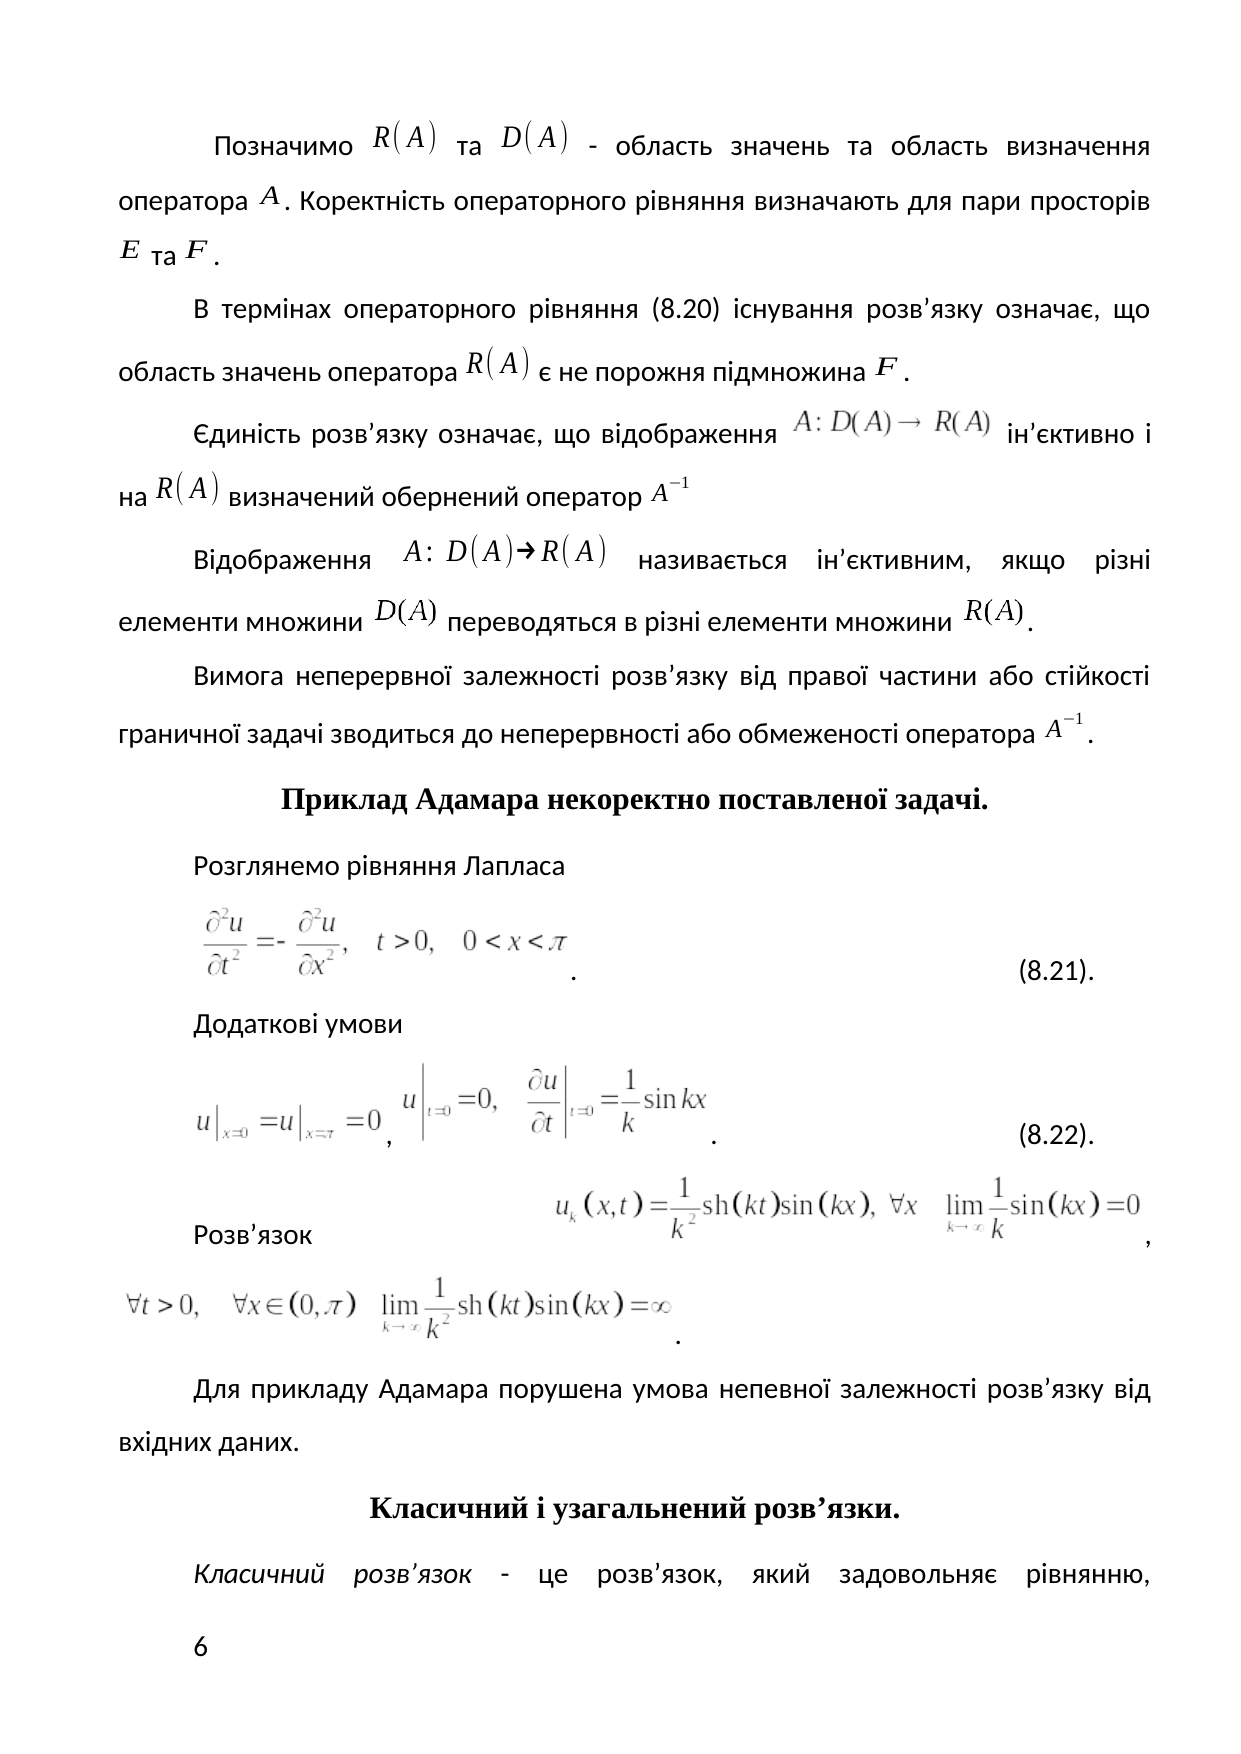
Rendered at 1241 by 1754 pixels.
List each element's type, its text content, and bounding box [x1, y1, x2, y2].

text Класичний і узагальнений розв’язки. [118, 1489, 1152, 1525]
text Єдиність розв’язку означає, що відображення ін’єктивно і на визначений обернений оператор [118, 406, 1152, 514]
text Розглянемо рівняння Лапласа [118, 847, 1152, 883]
text Відображення називається ін’єктивним, якщо різні елементи множини переводяться в різні елементи множини . [118, 532, 1152, 639]
text Вимога неперервної залежності розв’язку від правої частини або стійкості граничної задачі зводиться до неперервності або обмеженості оператора . [118, 657, 1152, 750]
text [118, 1556, 1152, 1591]
text Приклад Адамара некоректно поставленої задачі. [118, 781, 1152, 817]
text В термінах операторного рівняння (8.20) існування розв’язку означає, що область значень оператора є не порожня підмножина . [118, 290, 1152, 388]
text Для прикладу Адамара порушена умова непевної залежності розв’язку від вхідних даних. [118, 1370, 1152, 1459]
text Позначимо та - область значень та область визначення оператора . Коректність операторного рівняння визначають для пари просторів та . [118, 118, 1152, 272]
text , . (8.22). [118, 1059, 1152, 1152]
text . (8.21). [118, 900, 1152, 987]
text Додаткові умови [118, 1005, 1152, 1041]
text Розв’язок , . [118, 1170, 1152, 1352]
